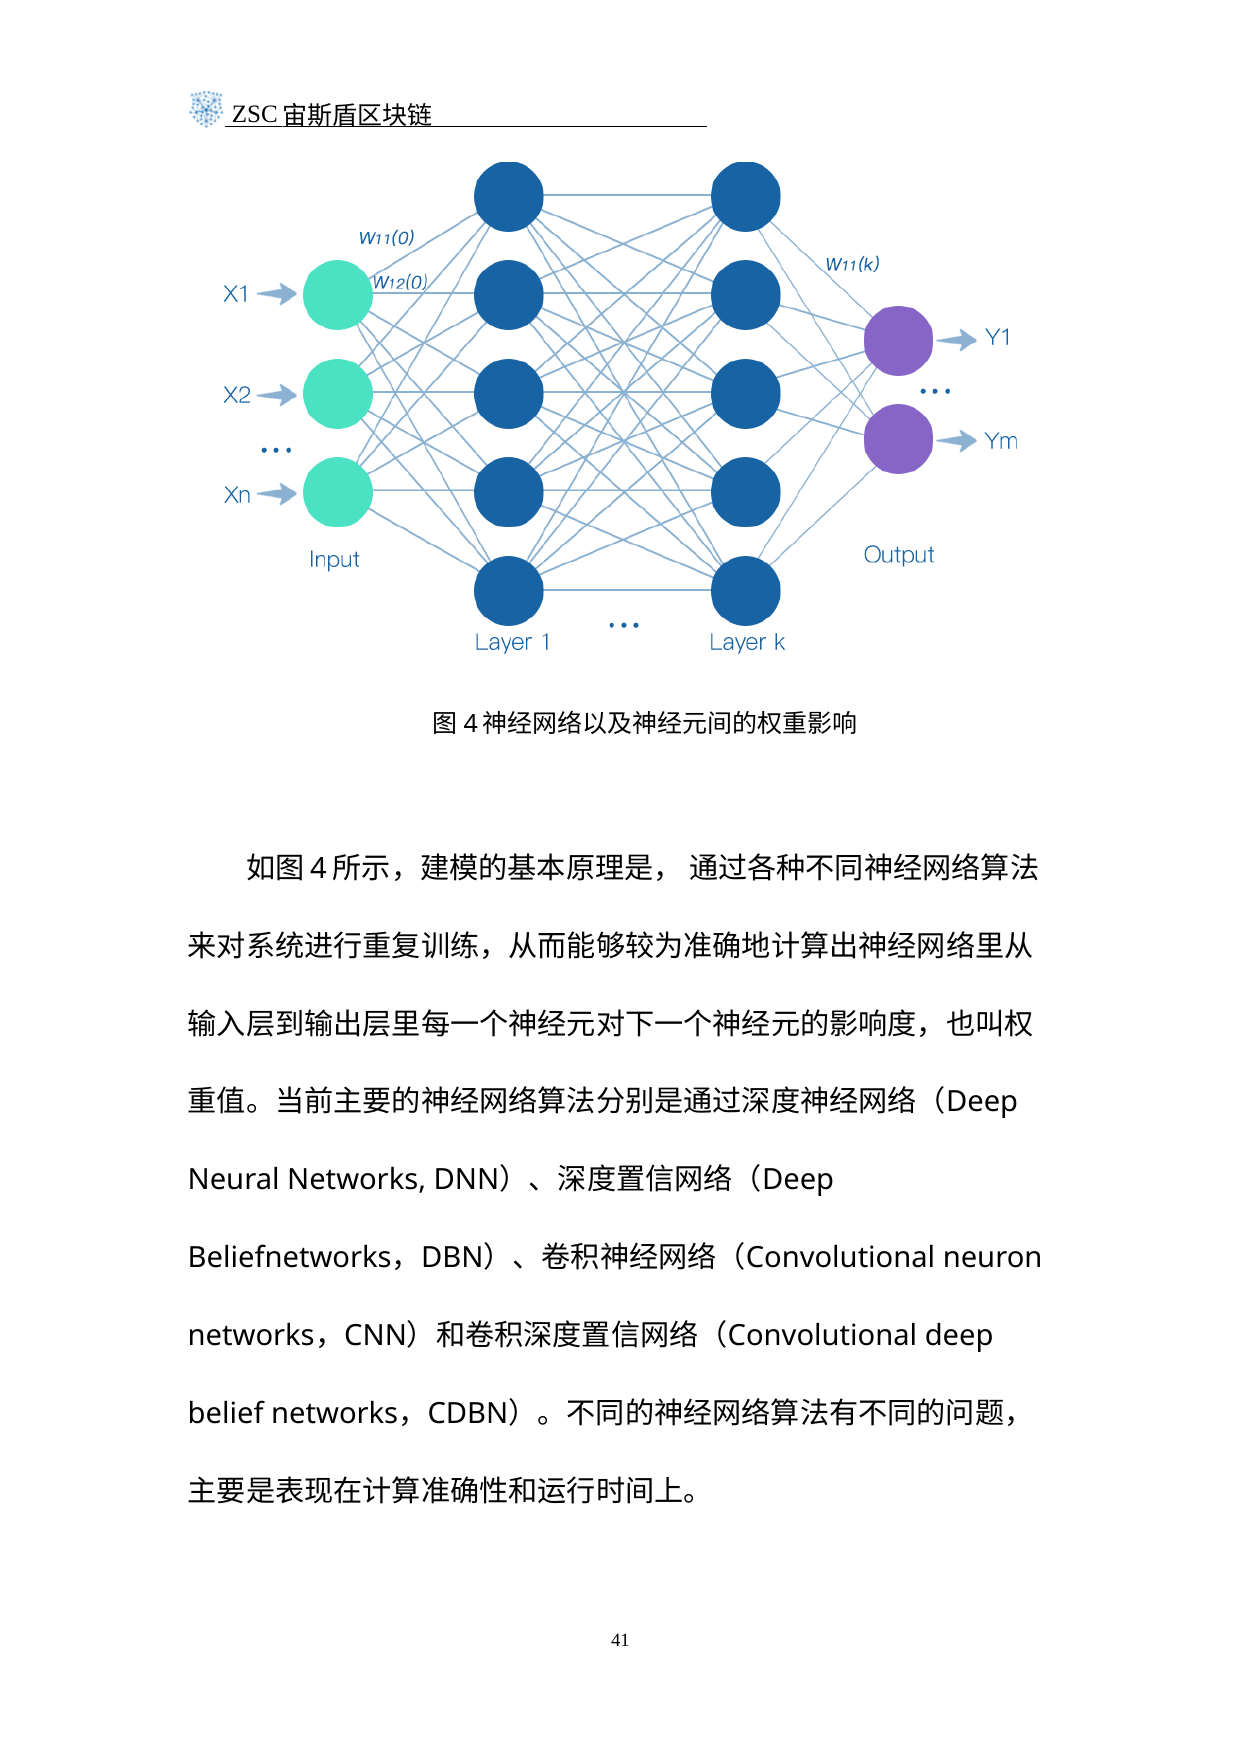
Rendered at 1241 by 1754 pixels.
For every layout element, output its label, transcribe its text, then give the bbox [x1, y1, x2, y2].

picture [187, 90, 226, 129]
text 图 4神经网络以及神经元间的权重影响 [187, 689, 1053, 754]
text 如图4所示，建模的基本原理是， 通过各种不同神经网络算法来对系统进行重复训练，从而能够较为准确地计算出神经网络里从输入层到输出层里每一个神经元对下一个神经元的影响度，也叫权重值。当前主要的神经网络算法分别是通过深度神经网络（Deep Neural Networks, DNN）、深度置信网络（Deep Beliefnetworks，DBN）、卷积神经网络（Convolutional neuron networks，CNN）和卷积深度置信网络（Convolutional deep belief networks，CDBN）。不同的神经网络算法有不同的问题，主要是表现在计算准确性和运行时间上。 [187, 833, 1053, 1521]
picture [223, 162, 1017, 654]
